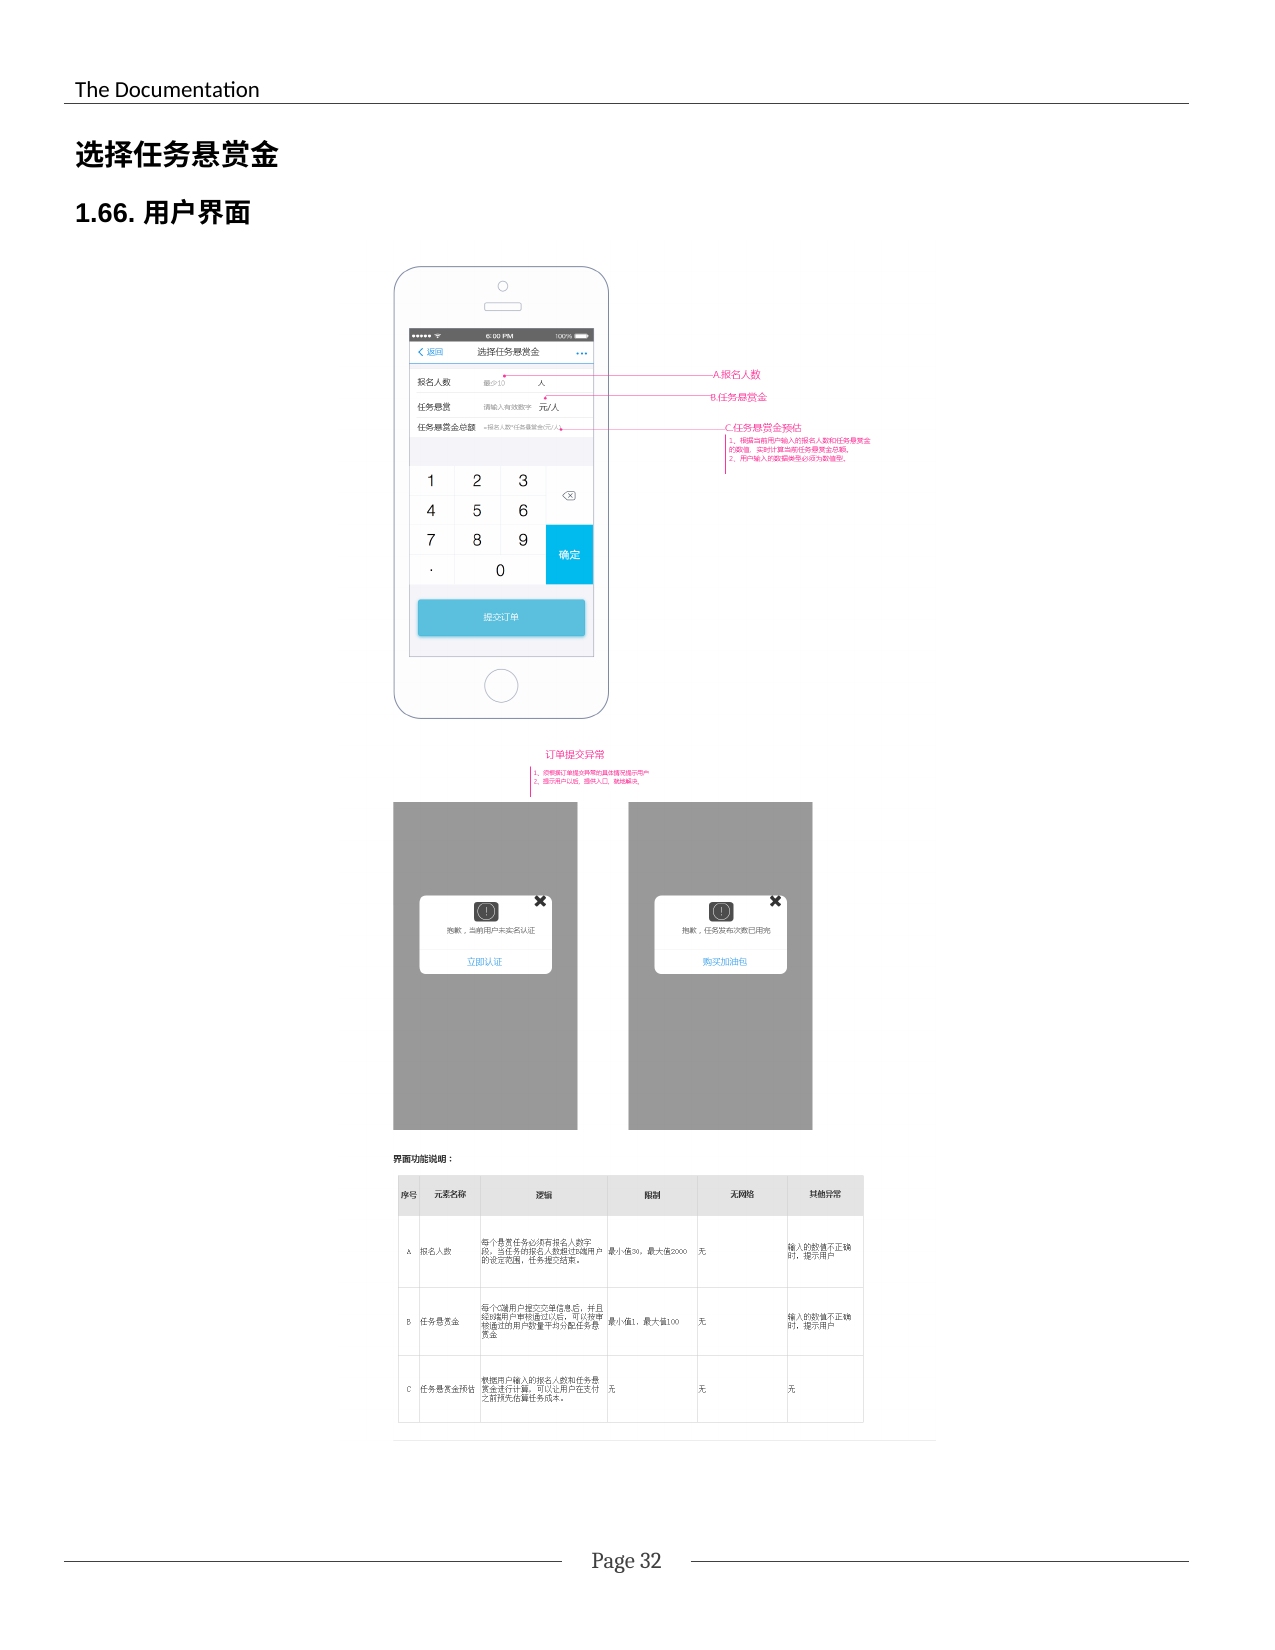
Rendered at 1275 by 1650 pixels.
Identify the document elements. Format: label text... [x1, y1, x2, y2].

text 选择任务悬赏金 [75, 138, 1200, 172]
subtitle 用户界面 [75, 197, 1200, 228]
